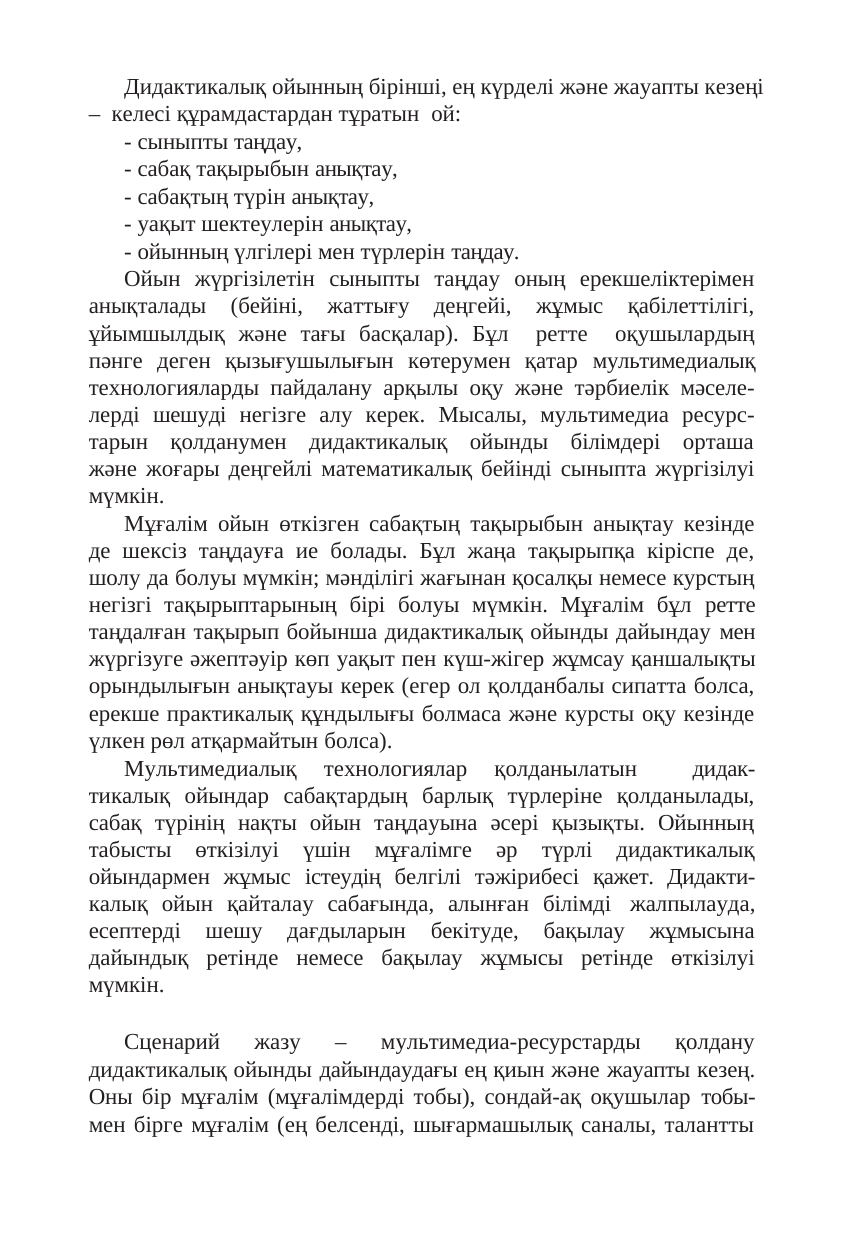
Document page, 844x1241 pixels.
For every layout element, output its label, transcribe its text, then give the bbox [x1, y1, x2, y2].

list сыныпты таңдау, [124, 128, 769, 154]
list сабақтың түрiн анықтау, [124, 183, 769, 209]
list сабақ тақырыбын анықтау, [124, 155, 769, 182]
text Ойын жүргізілетін сыныпты таңдау оның ерекшелiктерiмен анықталады (бейіні, жаттығу деңгейі, жұмыс қабiлеттiлiгі, ұйымшылдық жəне тағы басқалар). Бұл ретте оқушылардың пəнге деген қызығушылығын көтерумен қатар мультимедиалық технологияларды пайдалану арқылы оқу жəне тəрбиелiк мəселе- лерді шешуді негiзге алу керек. Мысалы, мультимедиа ресурс- тарын қолданумен дидактикалық ойынды білімдері орташа жəне жоғары деңгейлі математикалық бейінді сыныпта жүргізілуі мүмкін. [88, 266, 755, 508]
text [88, 1028, 755, 1137]
list уақыт шектеулерін анықтау, [124, 211, 769, 237]
text Дидактикалық ойынның бiрiншi, ең күрделi жəне жауапты кезеңі [124, 73, 769, 99]
text Мультимедиалық технологиялар қолданылатын дидак- тикалық ойындар сабақтардың барлық түрлеріне қолданылады, сабақ түрiнің нақты ойын таңдауына əсері қызықты. Ойынның табысты өткiзілуi үшiн мұғалiмге əр түрлi дидактикалық ойындармен жұмыс істеудің белгiлi тəжiрибесi қажет. Дидакти- калық ойын қайталау сабағында, алынған бiлiмді жалпылауда, есептерді шешу дағдыларын бекiтуде, бақылау жұмысына дайындық ретiнде немесе бақылау жұмысы ретінде өткізілуі мүмкін. [88, 755, 755, 998]
list ойынның үлгілері мен түрлерін таңдау. [124, 238, 769, 264]
text Мұғалiм ойын өткiзген сабақтың тақырыбын анықтау кезінде де шексiз таңдауға ие болады. Бұл жаңа тақырыпқа кіріспе де, шолу да болуы мүмкiн; мəндiлiгі жағынан қосалқы немесе курстың негiзгi тақырыптарының бiрi болуы мүмкін. Мұғалiм бұл ретте таңдалған тақырып бойынша дидактикалық ойынды дайындау мен жүргiзуге əжептəуiр көп уақыт пен күш-жігер жұмсау қаншалықты орындылығын анықтауы керек (егер ол қолданбалы сипатта болса, ерекше практикалық құндылығы болмаса жəне курсты оқу кезінде үлкен рөл атқармайтын болса). [88, 510, 756, 753]
list келесi құрамдастардан тұратын ой: [88, 100, 769, 127]
